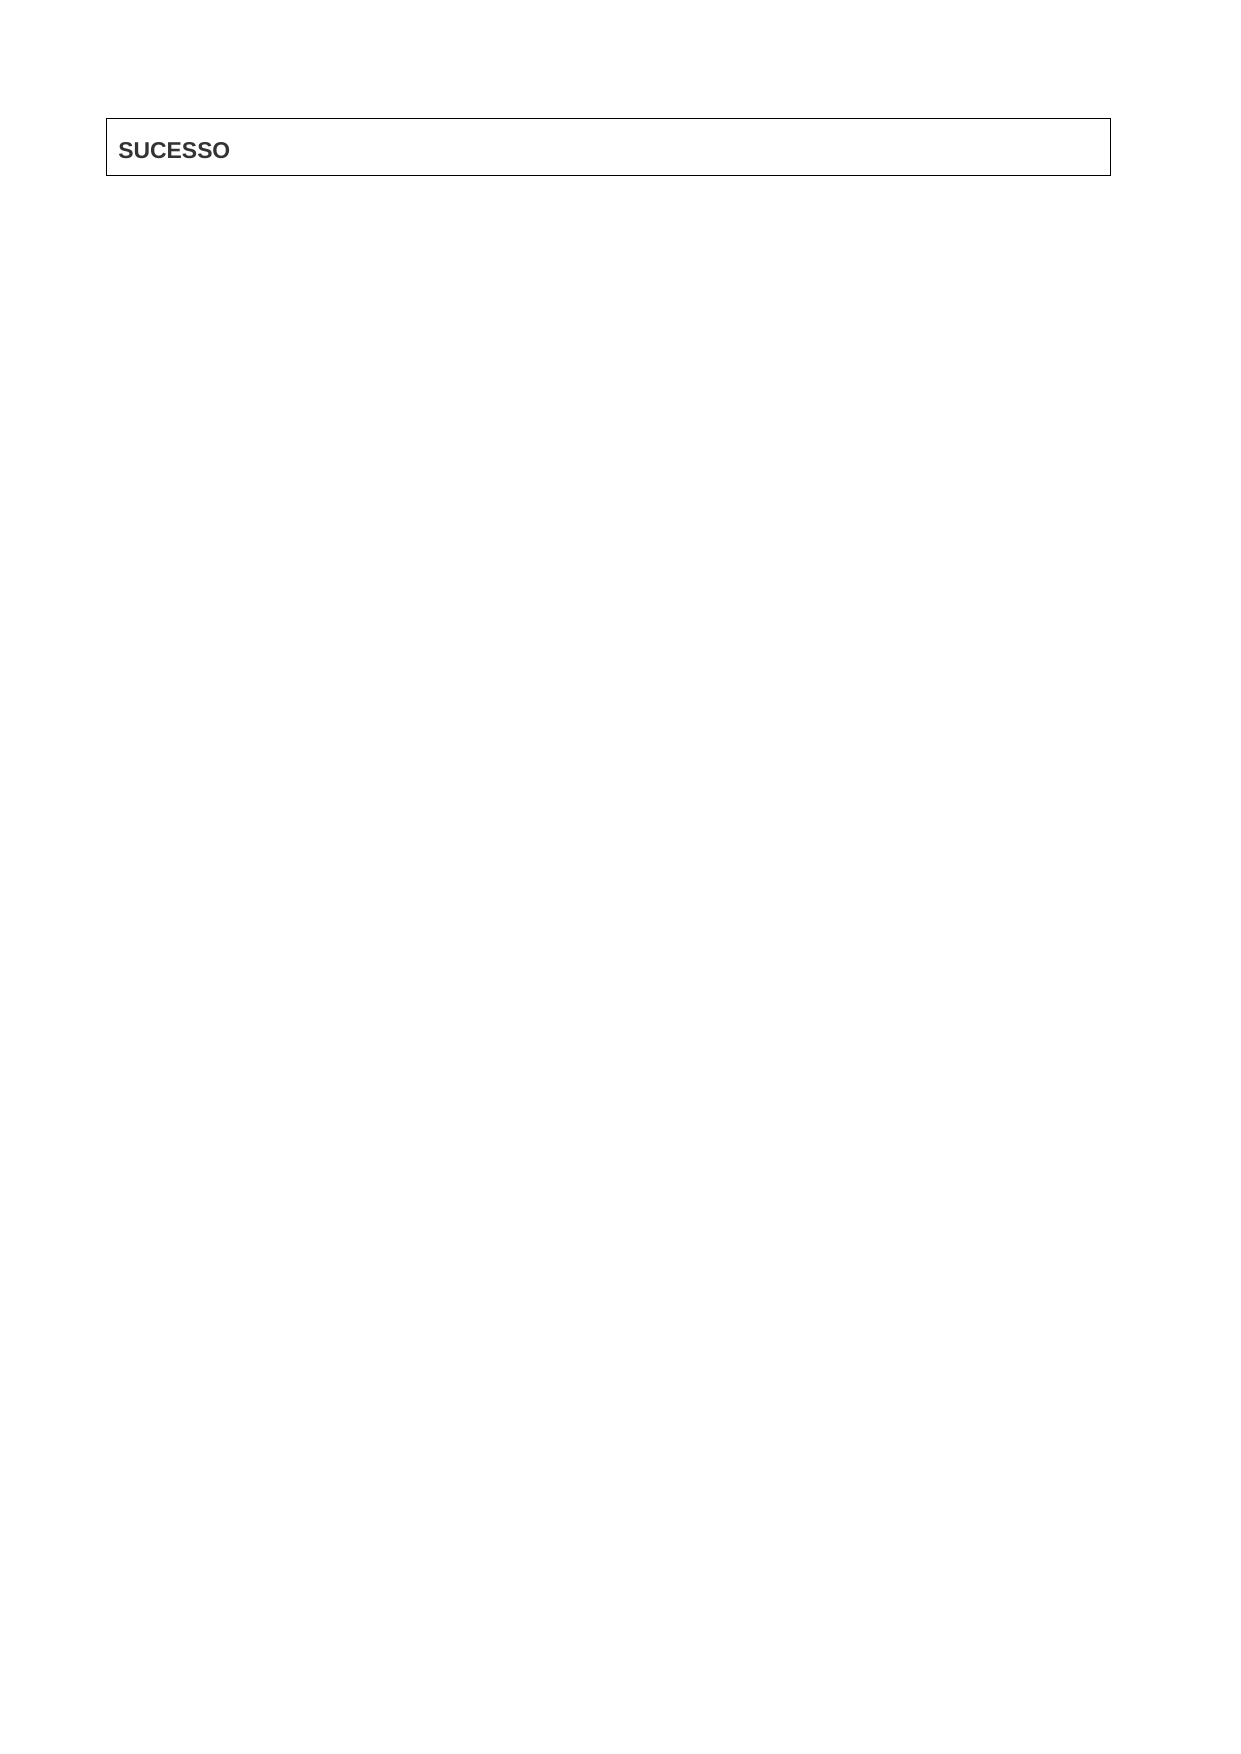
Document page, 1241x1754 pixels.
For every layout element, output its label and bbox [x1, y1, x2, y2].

table_cell [107, 119, 1110, 175]
